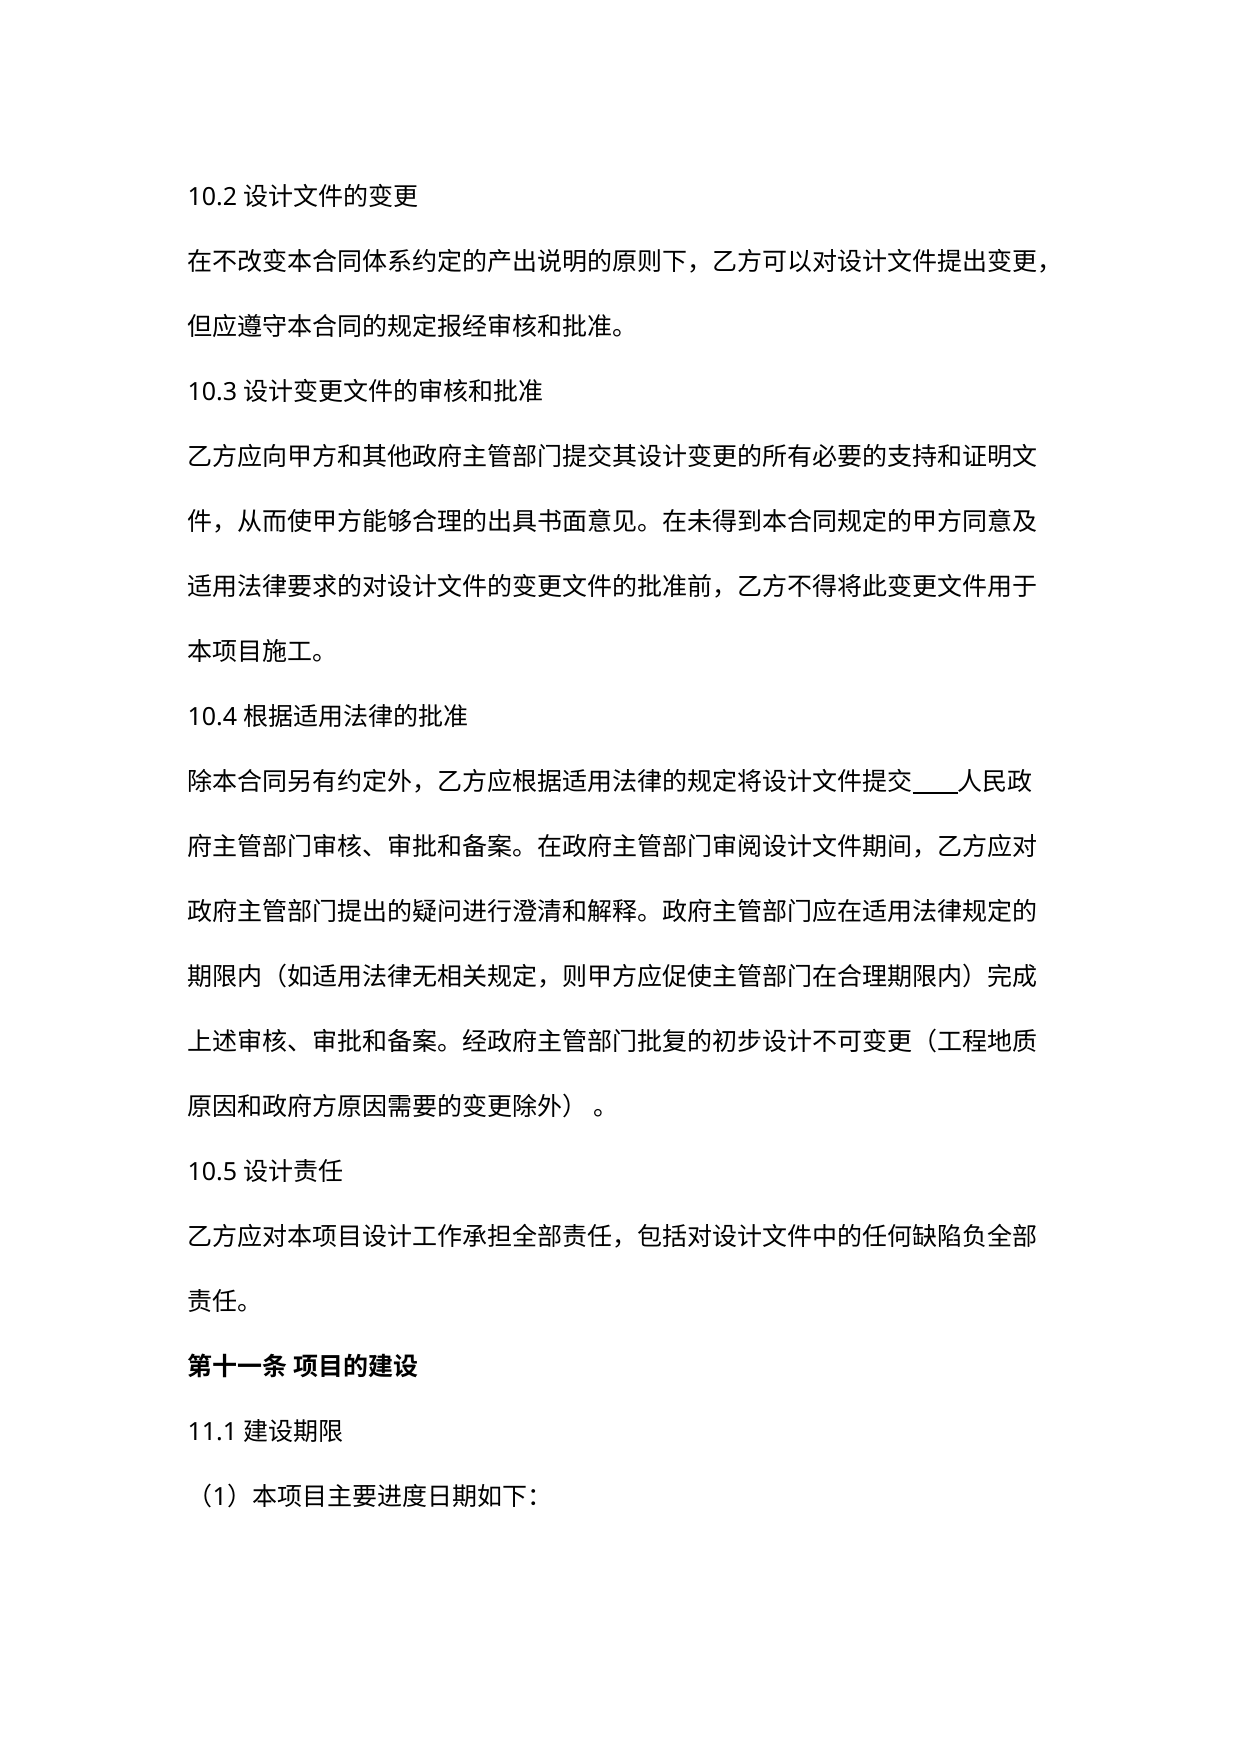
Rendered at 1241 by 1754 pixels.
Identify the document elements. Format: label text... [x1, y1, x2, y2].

text 10.4 根据适用法律的批准 [187, 682, 1053, 747]
text 11.1 建设期限 [187, 1397, 1053, 1462]
text 10.3 设计变更文件的审核和批准 [187, 357, 1053, 422]
text 10.5 设计责任 [187, 1137, 1053, 1202]
text 乙方应对本项目设计工作承担全部责任，包括对设计文件中的任何缺陷负全部责任。 [187, 1202, 1053, 1332]
text 乙方应向甲方和其他政府主管部门提交其设计变更的所有必要的支持和证明文件，从而使甲方能够合理的出具书面意见。在未得到本合同规定的甲方同意及适用法律要求的对设计文件的变更文件的批准前，乙方不得将此变更文件用于本项目施工。 [187, 422, 1053, 682]
text 10.2 设计文件的变更 [187, 162, 1053, 227]
text 除本合同另有约定外，乙方应根据适用法律的规定将设计文件提交 人民政府主管部门审核、审批和备案。在政府主管部门审阅设计文件期间，乙方应对政府主管部门提出的疑问进行澄清和解释。政府主管部门应在适用法律规定的期限内（如适用法律无相关规定，则甲方应促使主管部门在合理期限内）完成上述审核、审批和备案。经政府主管部门批复的初步设计不可变更（工程地质原因和政府方原因需要的变更除外） 。 [187, 747, 1053, 1137]
subtitle 第十一条 项目的建设 [187, 1332, 1053, 1397]
text 在不改变本合同体系约定的产出说明的原则下，乙方可以对设计文件提出变更，但应遵守本合同的规定报经审核和批准。 [187, 227, 1053, 357]
text （1）本项目主要进度日期如下： [187, 1462, 1053, 1527]
